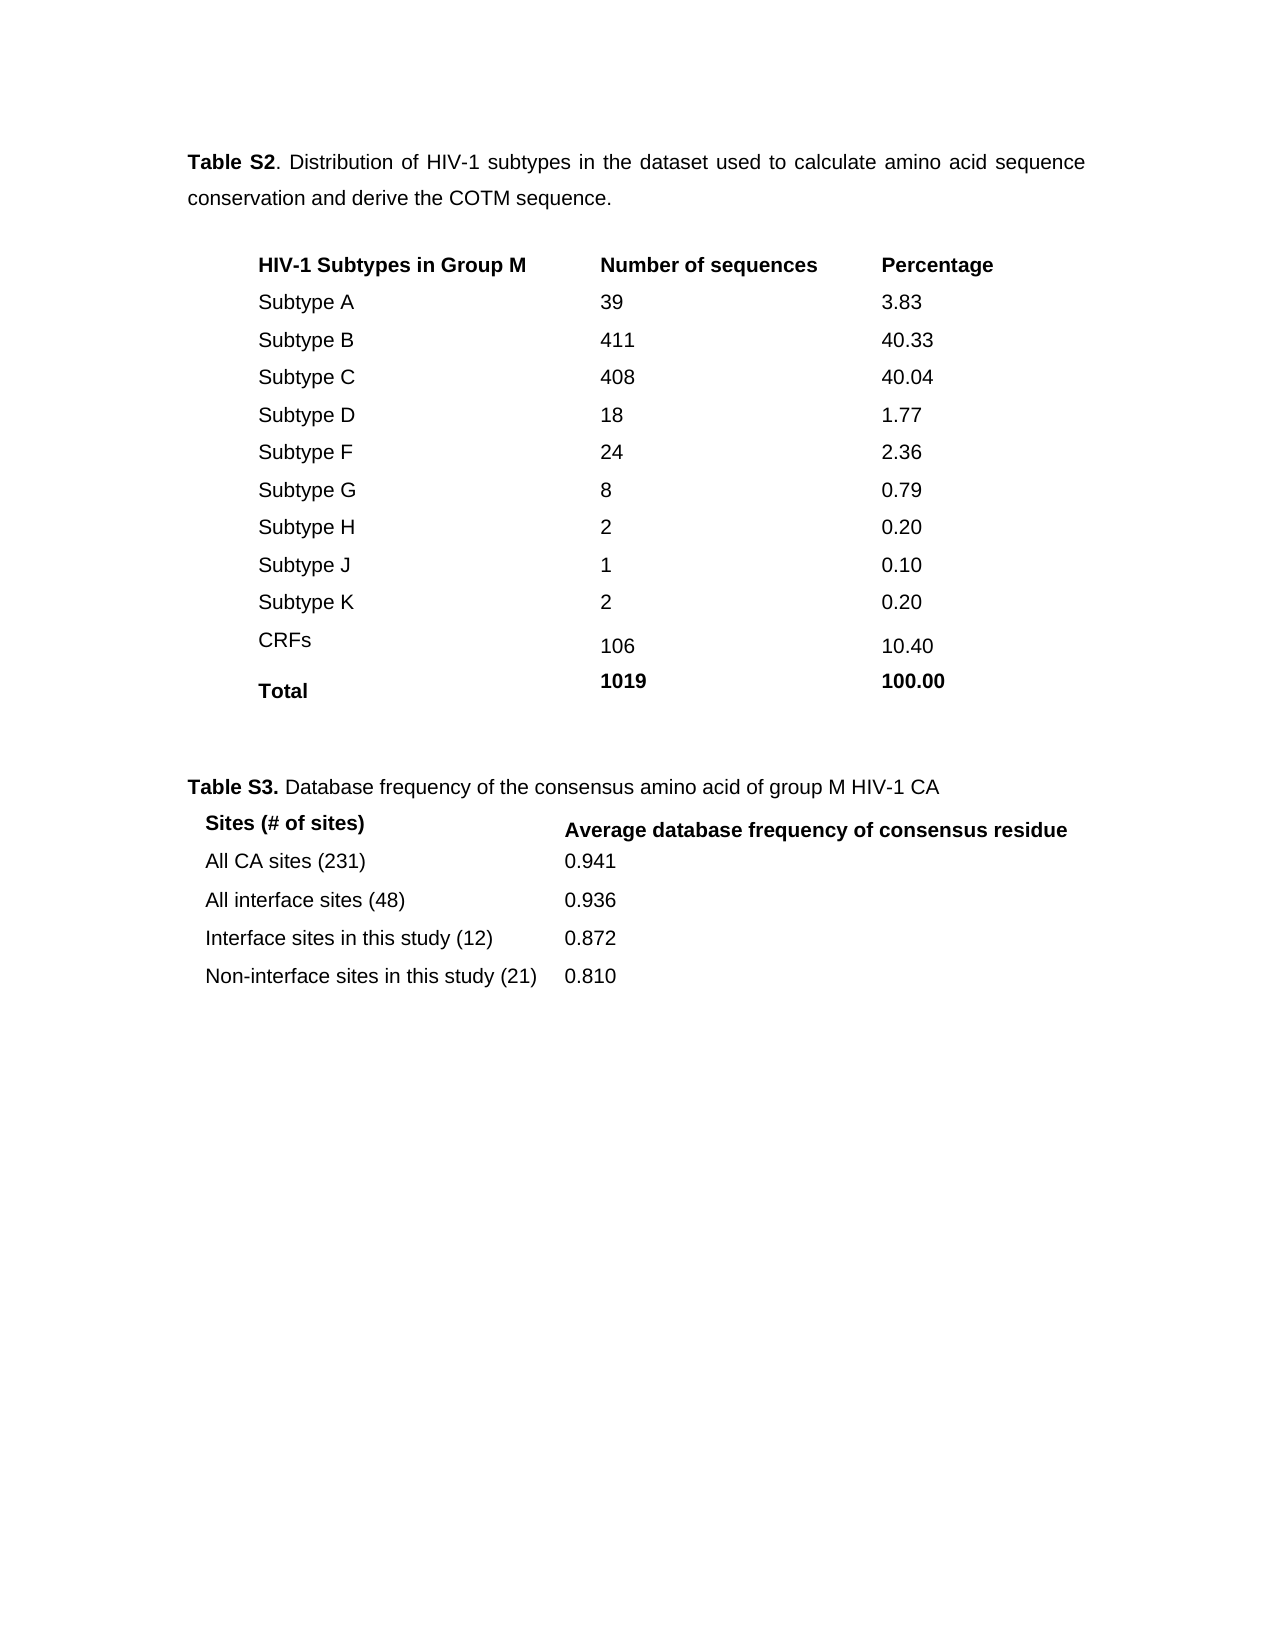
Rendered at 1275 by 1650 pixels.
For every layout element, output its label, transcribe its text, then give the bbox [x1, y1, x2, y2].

table_cell 3.83 [869, 283, 1029, 321]
table_cell 408 [588, 358, 869, 396]
table_cell Interface sites in this study (12) [194, 926, 553, 964]
table_cell 40.04 [869, 358, 1029, 396]
table_cell 0.941 [553, 849, 1081, 887]
table_cell Non-interface sites in this study (21) [194, 964, 553, 1002]
table_cell 8 [588, 471, 869, 508]
table_cell Subtype J [246, 546, 588, 583]
table_cell 18 [588, 396, 869, 433]
table_cell Subtype D [246, 396, 588, 433]
table_cell Subtype B [246, 321, 588, 358]
table_cell All interface sites (48) [194, 888, 553, 926]
table_cell 1 [588, 546, 869, 583]
text Table S3. Database frequency of the consensus amino acid of group M HIV-1 CA [187, 775, 1087, 799]
table_cell 0.810 [553, 964, 1081, 1002]
table_cell Subtype G [246, 471, 588, 508]
table_cell 2 [588, 583, 869, 621]
table_header Sites (# of sites) [194, 811, 553, 849]
table_cell 0.79 [869, 471, 1029, 508]
text Table S2. Distribution of HIV-1 subtypes in the dataset used to calculate amino acid sequence conservation and derive the COTM sequence. [187, 150, 1087, 210]
table_cell CRFs [246, 621, 588, 658]
table_cell Subtype H [246, 508, 588, 546]
table_cell 106 [588, 621, 869, 658]
table_cell Subtype K [246, 583, 588, 621]
table_cell 24 [588, 433, 869, 471]
table_cell Subtype F [246, 433, 588, 471]
table_header Percentage [869, 246, 1029, 283]
table_header HIV-1 Subtypes in Group M [246, 246, 588, 283]
table_cell 0.872 [553, 926, 1081, 964]
table_cell 10.40 [869, 621, 1029, 658]
table_cell 40.33 [869, 321, 1029, 358]
table_cell 0.20 [869, 508, 1029, 546]
table_cell Subtype A [246, 283, 588, 321]
table_header Number of sequences [588, 246, 869, 283]
table_cell Subtype C [246, 358, 588, 396]
table_cell 2 [588, 508, 869, 546]
table_cell 0.936 [553, 888, 1081, 926]
table_cell Total [246, 658, 588, 703]
table_cell 39 [588, 283, 869, 321]
table_cell 0.20 [869, 583, 1029, 621]
table_cell 1.77 [869, 396, 1029, 433]
table_cell 411 [588, 321, 869, 358]
table_cell 1019 [588, 658, 869, 703]
table_header Average database frequency of consensus residue [553, 811, 1081, 849]
table_cell 0.10 [869, 546, 1029, 583]
table_cell All CA sites (231) [194, 849, 553, 887]
table_cell 100.00 [869, 658, 1029, 703]
table_cell 2.36 [869, 433, 1029, 471]
